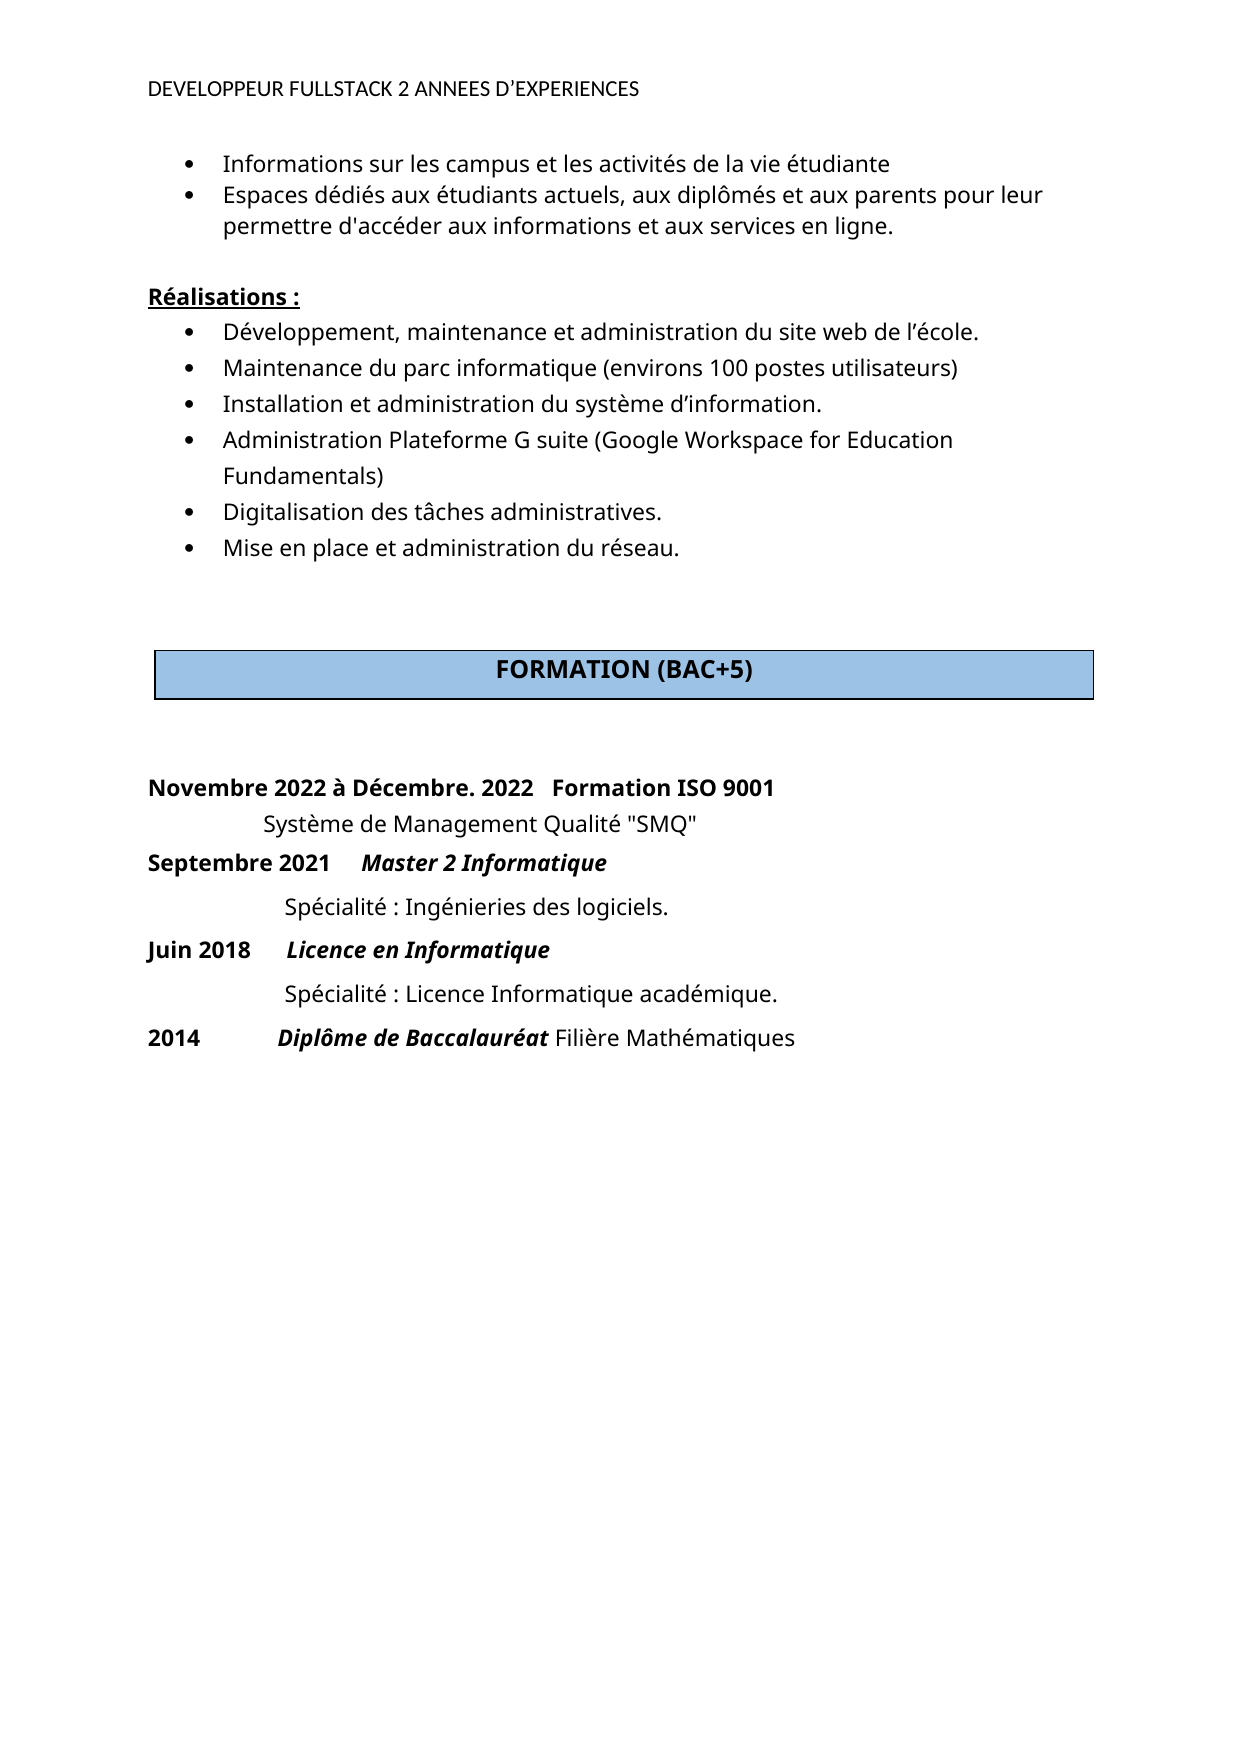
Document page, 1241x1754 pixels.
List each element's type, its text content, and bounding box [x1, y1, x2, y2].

list Installation et administration du système d’information. [185, 388, 1093, 419]
text Septembre 2021 Master 2 Informatique [148, 847, 961, 878]
list Administration Plateforme G suite (Google Workspace for Education Fundamentals) [185, 424, 1093, 491]
text Novembre 2022 à Décembre. 2022 Formation ISO 9001 [148, 772, 1093, 803]
list Informations sur les campus et les activités de la vie étudiante [185, 148, 1093, 179]
text Juin 2018 Licence en Informatique [148, 934, 961, 966]
text Système de Management Qualité "SMQ" [221, 808, 1093, 839]
list Mise en place et administration du réseau. [185, 532, 1093, 563]
text Spécialité : Ingénieries des logiciels. [148, 891, 961, 922]
text Réalisations : [148, 281, 1093, 312]
list Espaces dédiés aux étudiants actuels, aux diplômés et aux parents pour leur permettre d'accéder aux informations et aux services en ligne. [185, 179, 1093, 241]
table_header FORMATION (BAC+5) [156, 651, 1093, 698]
text 2014 Diplôme de Baccalauréat Filière Mathématiques [148, 1022, 961, 1053]
list Digitalisation des tâches administratives. [185, 496, 1093, 527]
text Spécialité : Licence Informatique académique. [148, 978, 961, 1009]
list Maintenance du parc informatique (environs 100 postes utilisateurs) [185, 352, 1093, 383]
list Développement, maintenance et administration du site web de l’école. [185, 316, 1093, 348]
